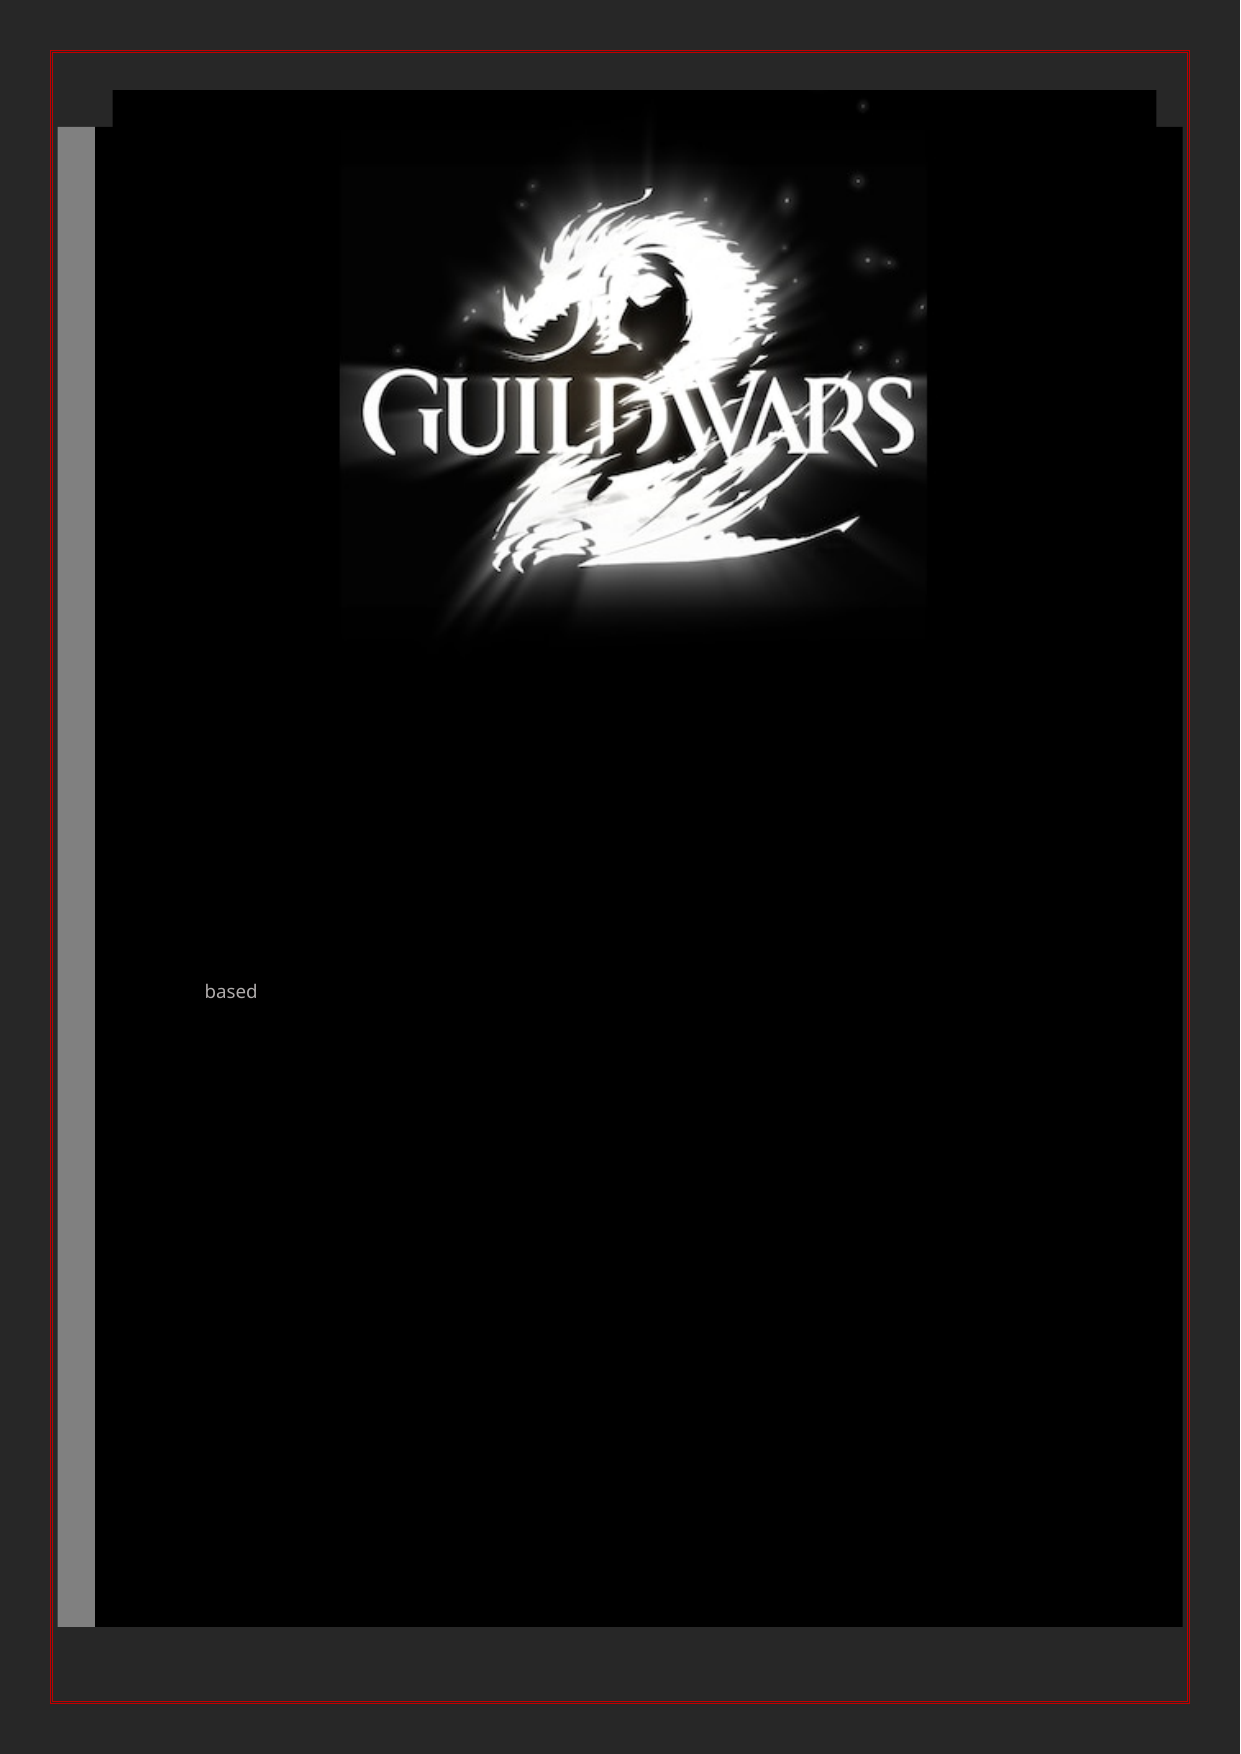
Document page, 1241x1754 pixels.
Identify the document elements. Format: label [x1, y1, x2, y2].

picture [112, 90, 1157, 685]
